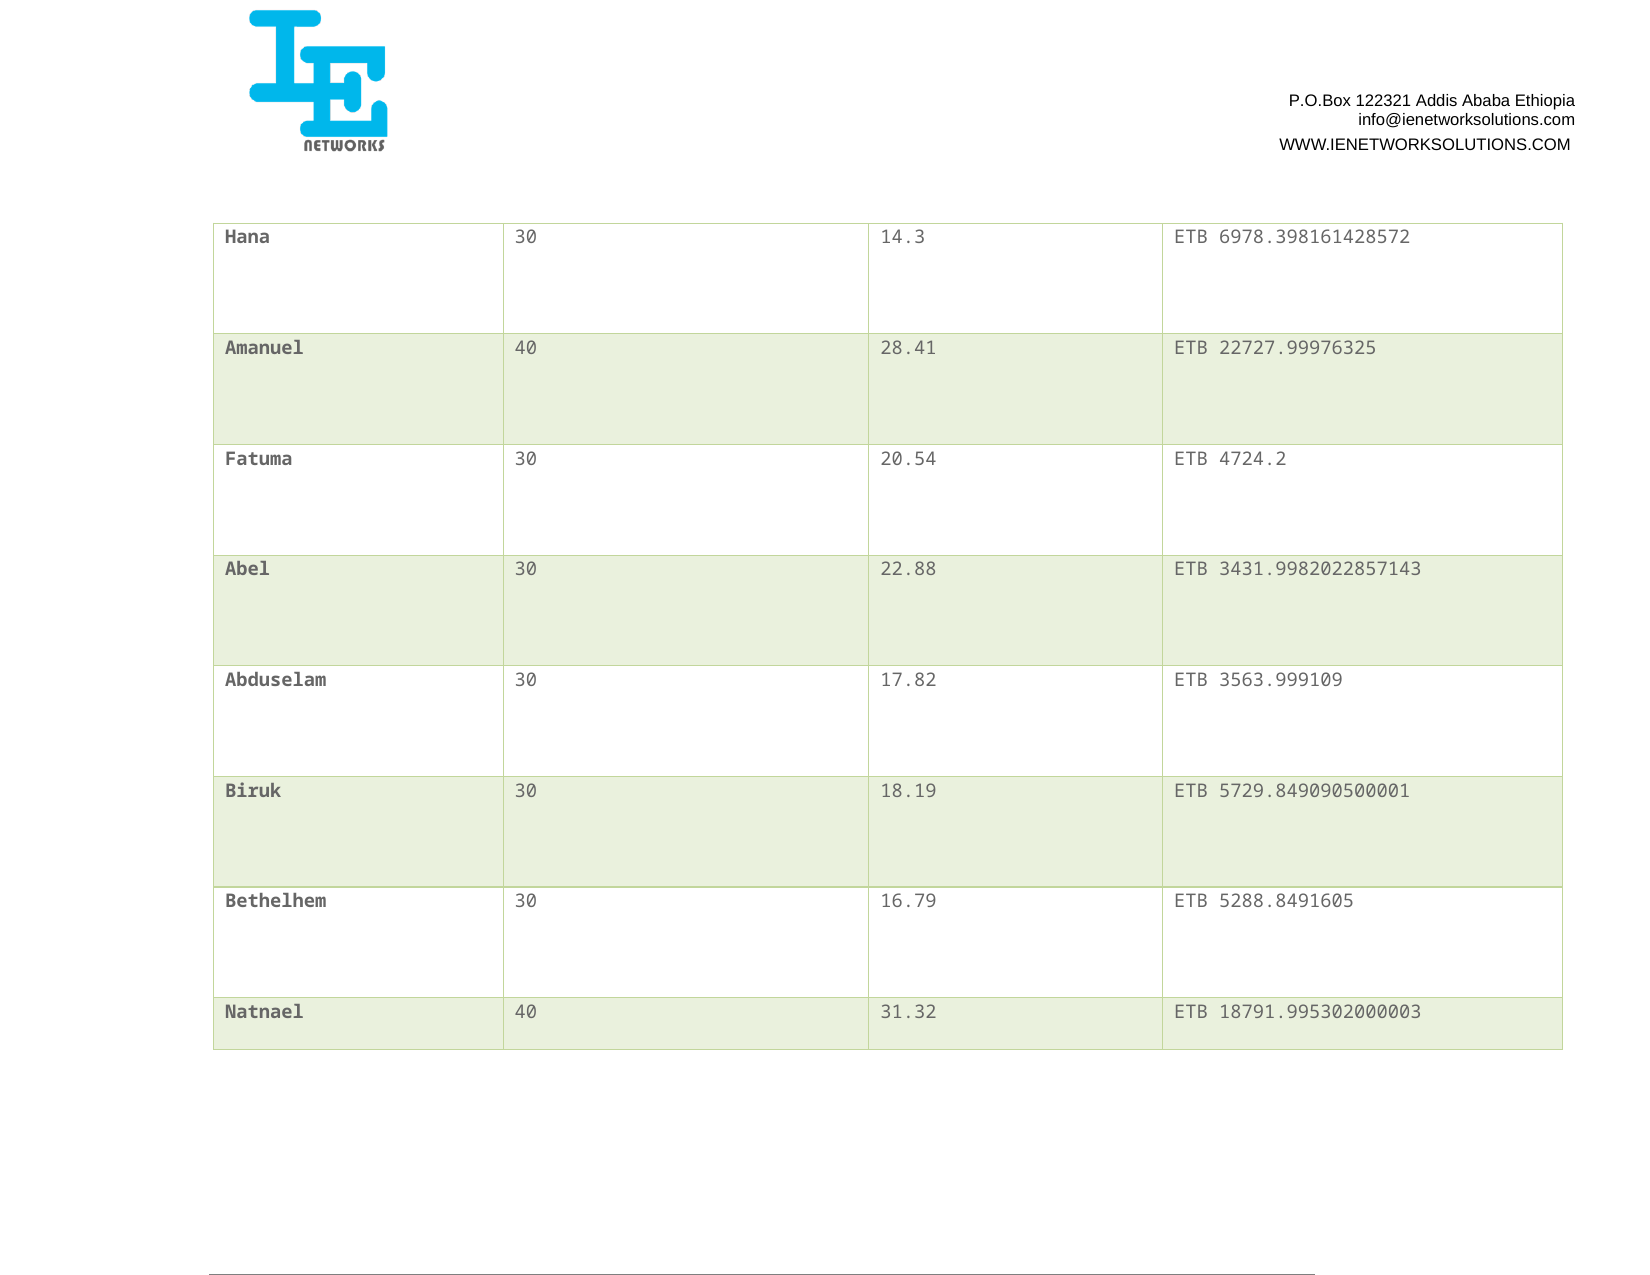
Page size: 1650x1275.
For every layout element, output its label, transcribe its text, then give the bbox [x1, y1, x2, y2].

table_cell 30 [504, 666, 868, 776]
table_cell 28.41 [869, 334, 1162, 444]
table_cell 30 [504, 777, 868, 886]
table_cell 30 [504, 224, 868, 333]
table_cell 30 [504, 445, 868, 554]
table_cell 30 [504, 556, 868, 665]
table_cell 31.32 [869, 998, 1162, 1049]
table_cell Abel [214, 556, 503, 665]
table_cell 14.3 [869, 224, 1162, 333]
table_cell 17.82 [869, 666, 1162, 776]
table_cell 16.79 [869, 888, 1162, 997]
table_cell Hana [214, 224, 503, 333]
table_cell ETB 18791.995302000003 [1163, 998, 1562, 1049]
table_cell 22.88 [869, 556, 1162, 665]
table_cell Bethelhem [214, 888, 503, 997]
table_cell 40 [504, 334, 868, 444]
table_cell ETB 4724.2 [1163, 445, 1562, 554]
table_cell ETB 22727.99976325 [1163, 334, 1562, 444]
picture [237, 4, 399, 166]
table_cell Fatuma [214, 445, 503, 554]
table_cell Biruk [214, 777, 503, 886]
table_cell 20.54 [869, 445, 1162, 554]
table_cell 18.19 [869, 777, 1162, 886]
table_cell 40 [504, 998, 868, 1049]
table_cell ETB 5729.849090500001 [1163, 777, 1562, 886]
table_cell ETB 5288.8491605 [1163, 888, 1562, 997]
table_cell Amanuel [214, 334, 503, 444]
table_cell ETB 3431.9982022857143 [1163, 556, 1562, 665]
table_cell Abduselam [214, 666, 503, 776]
table_cell 30 [504, 888, 868, 997]
table_cell ETB 3563.999109 [1163, 666, 1562, 776]
table_cell ETB 6978.398161428572 [1163, 224, 1562, 333]
table_cell Natnael [214, 998, 503, 1049]
